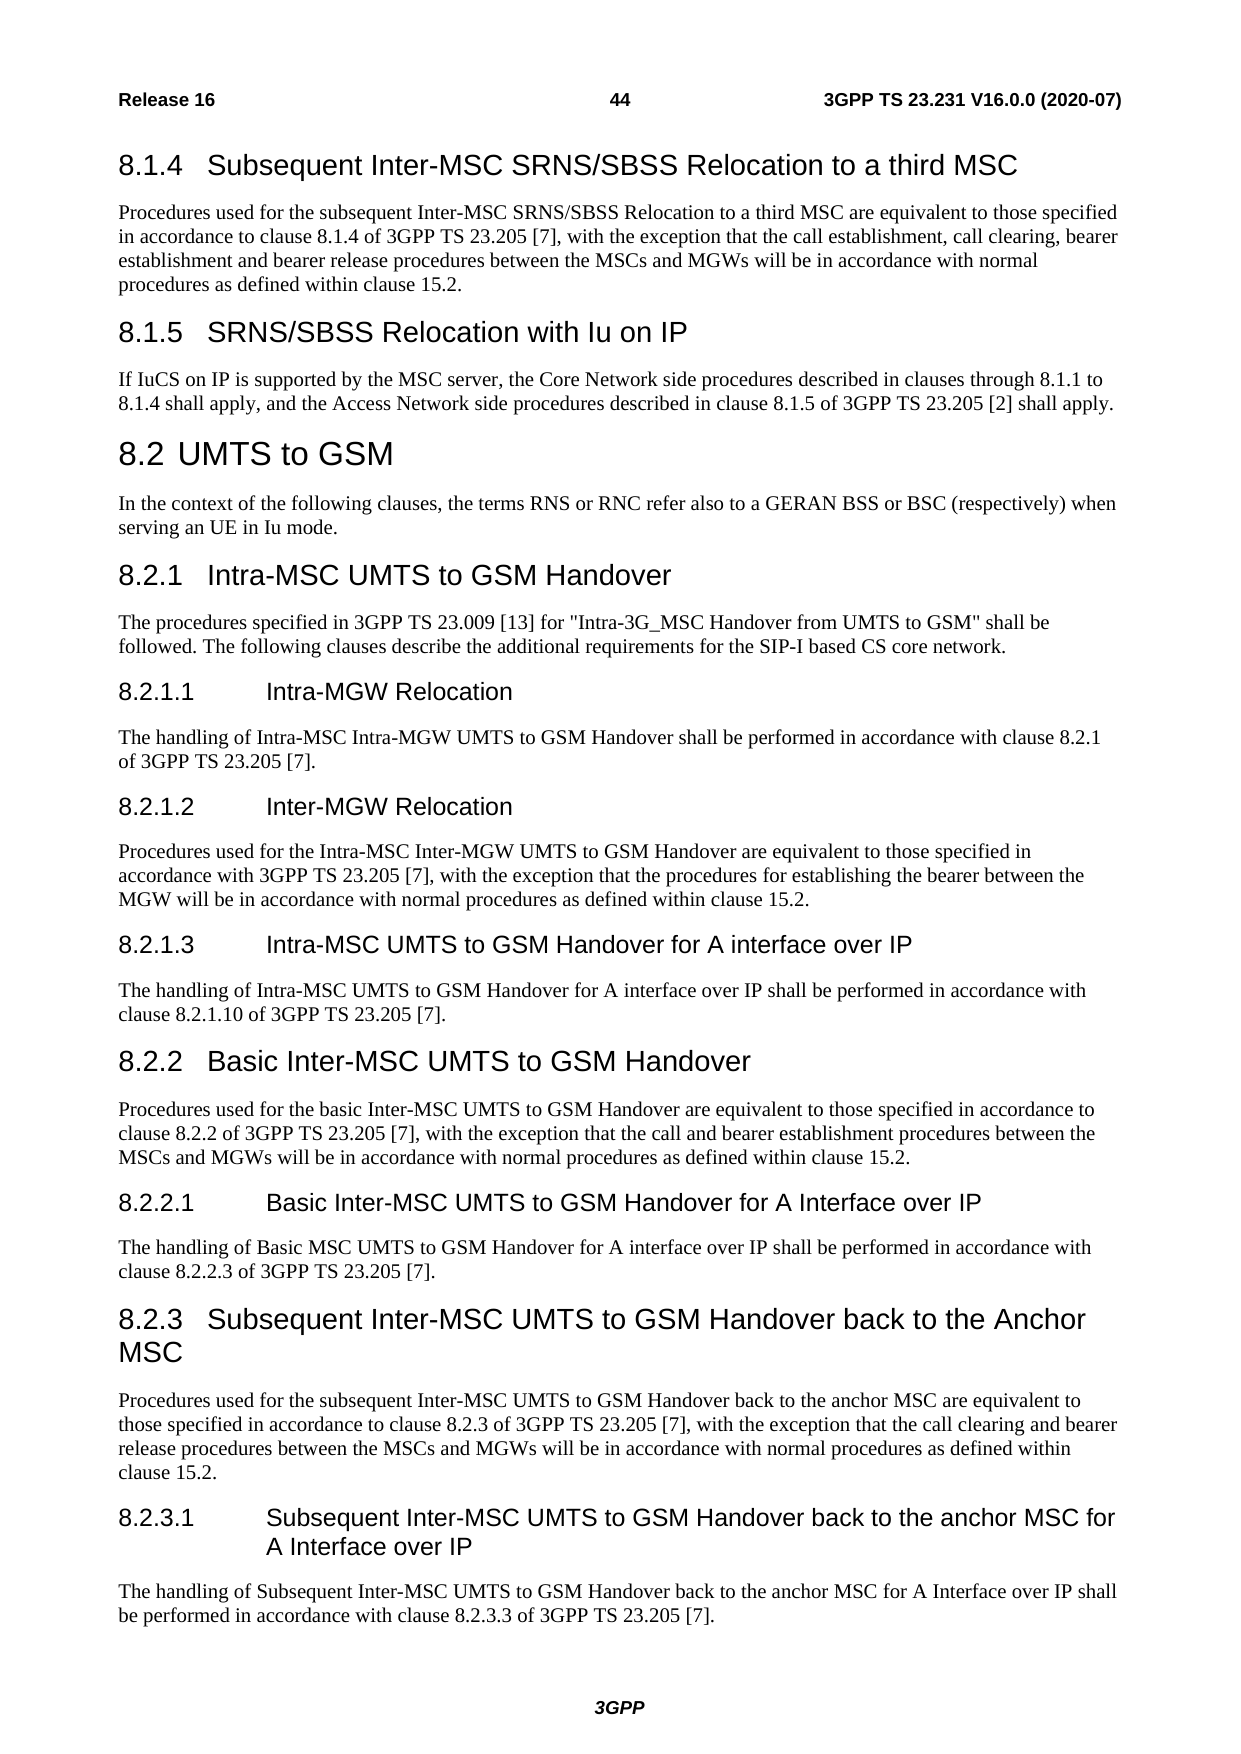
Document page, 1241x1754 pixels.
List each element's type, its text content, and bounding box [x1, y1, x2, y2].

text The handling of Intra-MSC Intra-MGW UMTS to GSM Handover shall be performed in accordance with clause 8.2.1 of 3GPP TS 23.205 [7]. [118, 725, 1122, 773]
subtitle 8.2.2.1 Basic Inter-MSC UMTS to GSM Handover for A Interface over IP [118, 1188, 1122, 1216]
subtitle 8.2.1.2 Inter-MGW Relocation [118, 792, 1122, 820]
text The procedures specified in 3GPP TS 23.009 [13] for "Intra-3G_MSC Handover from UMTS to GSM" shall be followed. The following clauses describe the additional requirements for the SIP-I based CS core network. [118, 610, 1122, 658]
subtitle 8.1.5 SRNS/SBSS Relocation with Iu on IP [118, 315, 1122, 348]
text Procedures used for the subsequent Inter-MSC SRNS/SBSS Relocation to a third MSC are equivalent to those specified in accordance to clause 8.1.4 of 3GPP TS 23.205 [7], with the exception that the call establishment, call clearing, bearer establishment and bearer release procedures between the MSCs and MGWs will be in accordance with normal procedures as defined within clause 15.2. [118, 200, 1122, 296]
text The handling of Subsequent Inter-MSC UMTS to GSM Handover back to the anchor MSC for A Interface over IP shall be performed in accordance with clause 8.2.3.3 of 3GPP TS 23.205 [7]. [118, 1579, 1122, 1627]
subtitle 8.2.1.3 Intra-MSC UMTS to GSM Handover for A interface over IP [118, 930, 1122, 959]
text The handling of Basic MSC UMTS to GSM Handover for A interface over IP shall be performed in accordance with clause 8.2.2.3 of 3GPP TS 23.205 [7]. [118, 1235, 1122, 1283]
subtitle 8.2.2 Basic Inter-MSC UMTS to GSM Handover [118, 1044, 1122, 1078]
subtitle 8.2.3 Subsequent Inter-MSC UMTS to GSM Handover back to the Anchor MSC [118, 1302, 1122, 1369]
subtitle 8.1.4 Subsequent Inter-MSC SRNS/SBSS Relocation to a third MSC [118, 147, 1122, 181]
subtitle 8.2.3.1 Subsequent Inter-MSC UMTS to GSM Handover back to the anchor MSC for A Interface over IP [118, 1503, 1122, 1560]
text Procedures used for the Intra-MSC Inter-MGW UMTS to GSM Handover are equivalent to those specified in accordance with 3GPP TS 23.205 [7], with the exception that the procedures for establishing the bearer between the MGW will be in accordance with normal procedures as defined within clause 15.2. [118, 839, 1122, 911]
subtitle 8.2 UMTS to GSM [118, 434, 1122, 472]
text In the context of the following clauses, the terms RNS or RNC refer also to a GERAN BSS or BSC (respectively) when serving an UE in Iu mode. [118, 491, 1122, 539]
subtitle 8.2.1 Intra-MSC UMTS to GSM Handover [118, 558, 1122, 592]
text Procedures used for the basic Inter-MSC UMTS to GSM Handover are equivalent to those specified in accordance to clause 8.2.2 of 3GPP TS 23.205 [7], with the exception that the call and bearer establishment procedures between the MSCs and MGWs will be in accordance with normal procedures as defined within clause 15.2. [118, 1097, 1122, 1169]
subtitle 8.2.1.1 Intra-MGW Relocation [118, 677, 1122, 706]
text If IuCS on IP is supported by the MSC server, the Core Network side procedures described in clauses through 8.1.1 to 8.1.4 shall apply, and the Access Network side procedures described in clause 8.1.5 of 3GPP TS 23.205 [2] shall apply. [118, 367, 1122, 415]
text Procedures used for the subsequent Inter-MSC UMTS to GSM Handover back to the anchor MSC are equivalent to those specified in accordance to clause 8.2.3 of 3GPP TS 23.205 [7], with the exception that the call clearing and bearer release procedures between the MSCs and MGWs will be in accordance with normal procedures as defined within clause 15.2. [118, 1388, 1122, 1484]
text The handling of Intra-MSC UMTS to GSM Handover for A interface over IP shall be performed in accordance with clause 8.2.1.10 of 3GPP TS 23.205 [7]. [118, 977, 1122, 1026]
